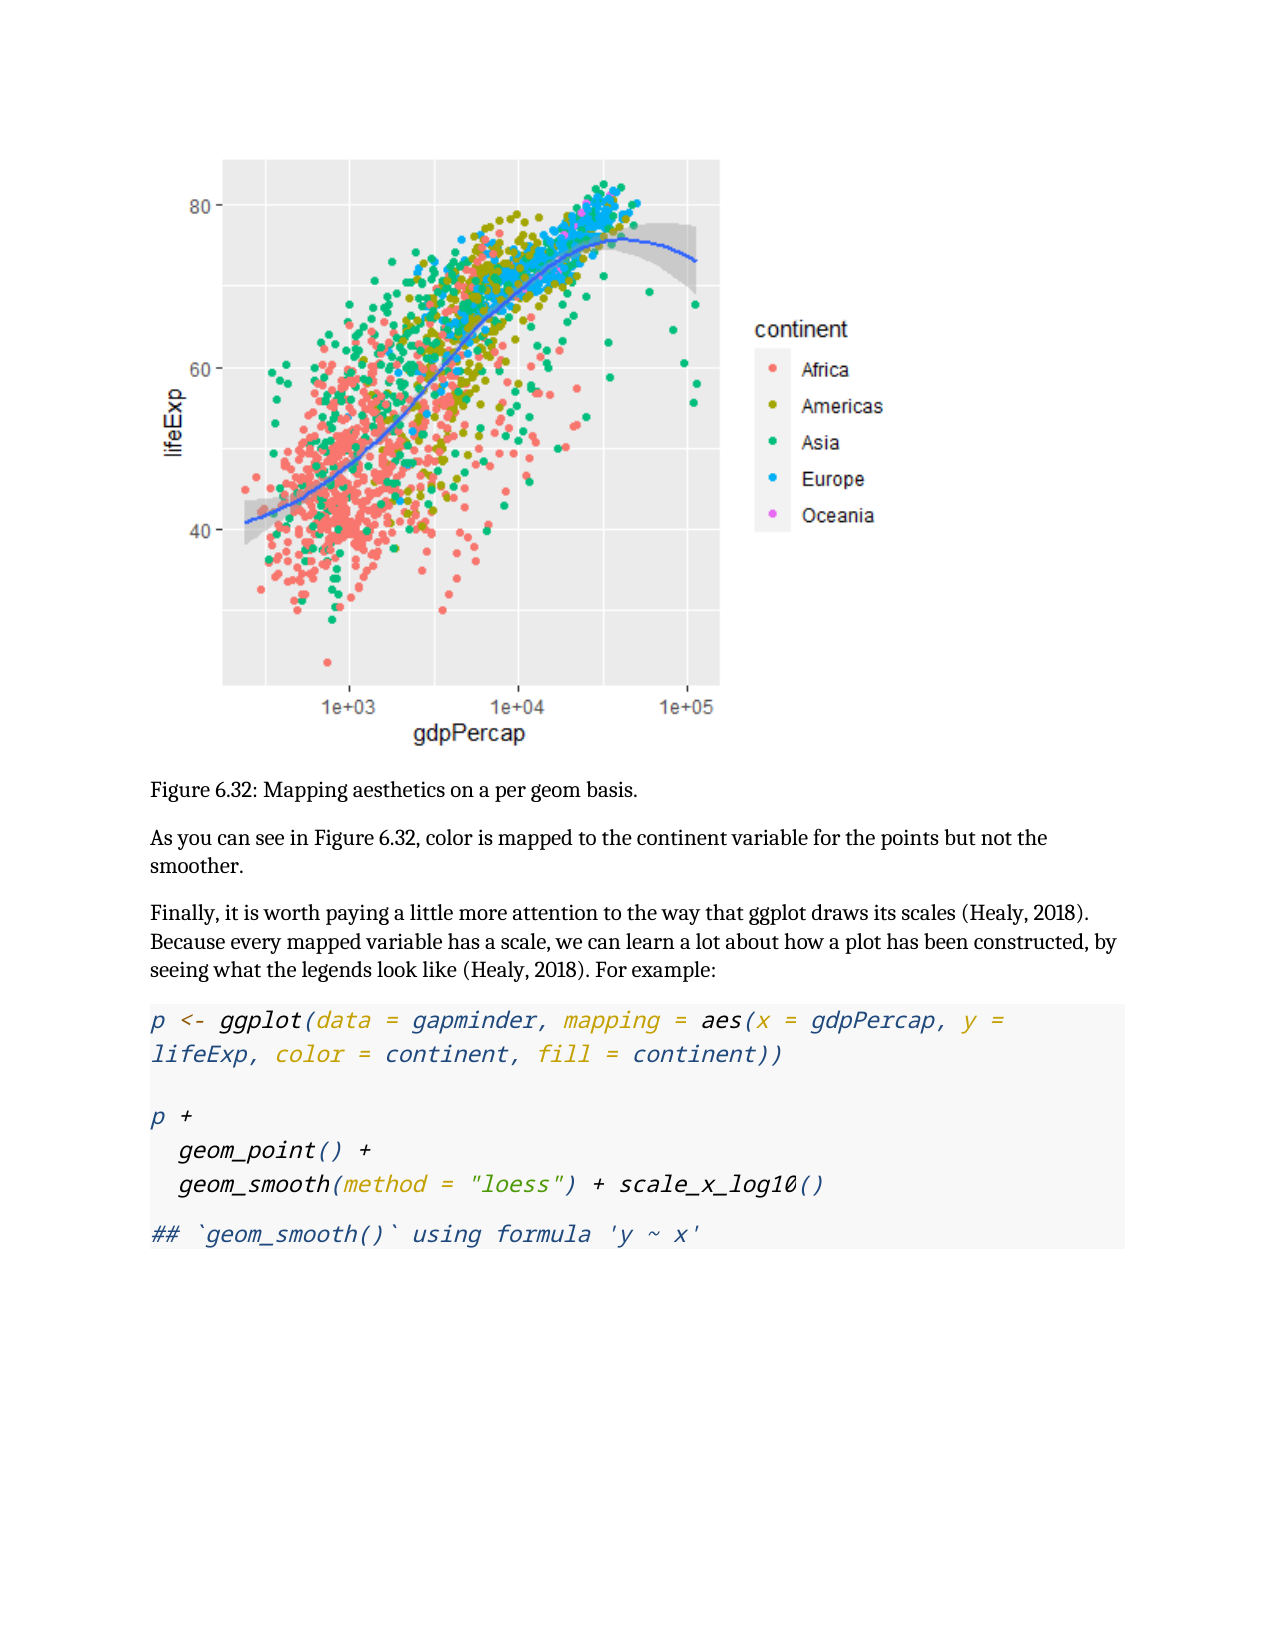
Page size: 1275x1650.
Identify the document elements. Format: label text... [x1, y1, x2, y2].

text Finally, it is worth paying a little more attention to the way that ggplot draws its scales (Healy, 2018). Because every mapped variable has a scale, we can learn a lot about how a plot has been constructed, by seeing what the legends look like (Healy, 2018). For example: [150, 900, 1125, 983]
picture [150, 150, 908, 757]
text As you can see in Figure 6.32, color is mapped to the continent variable for the points but not the smoother. [150, 824, 1125, 879]
text Figure 6.32: Mapping aesthetics on a per geom basis. [150, 777, 1125, 803]
text ## `geom_smooth()` using formula 'y ~ x' [150, 1218, 1125, 1249]
text p <- ggplot(data = gapminder, mapping = aes(x = gdpPercap, y = lifeExp, color = continent, fill = continent)) p + geom_point() + geom_smooth(method = "loess") + scale_x_log10() [150, 1004, 1125, 1199]
